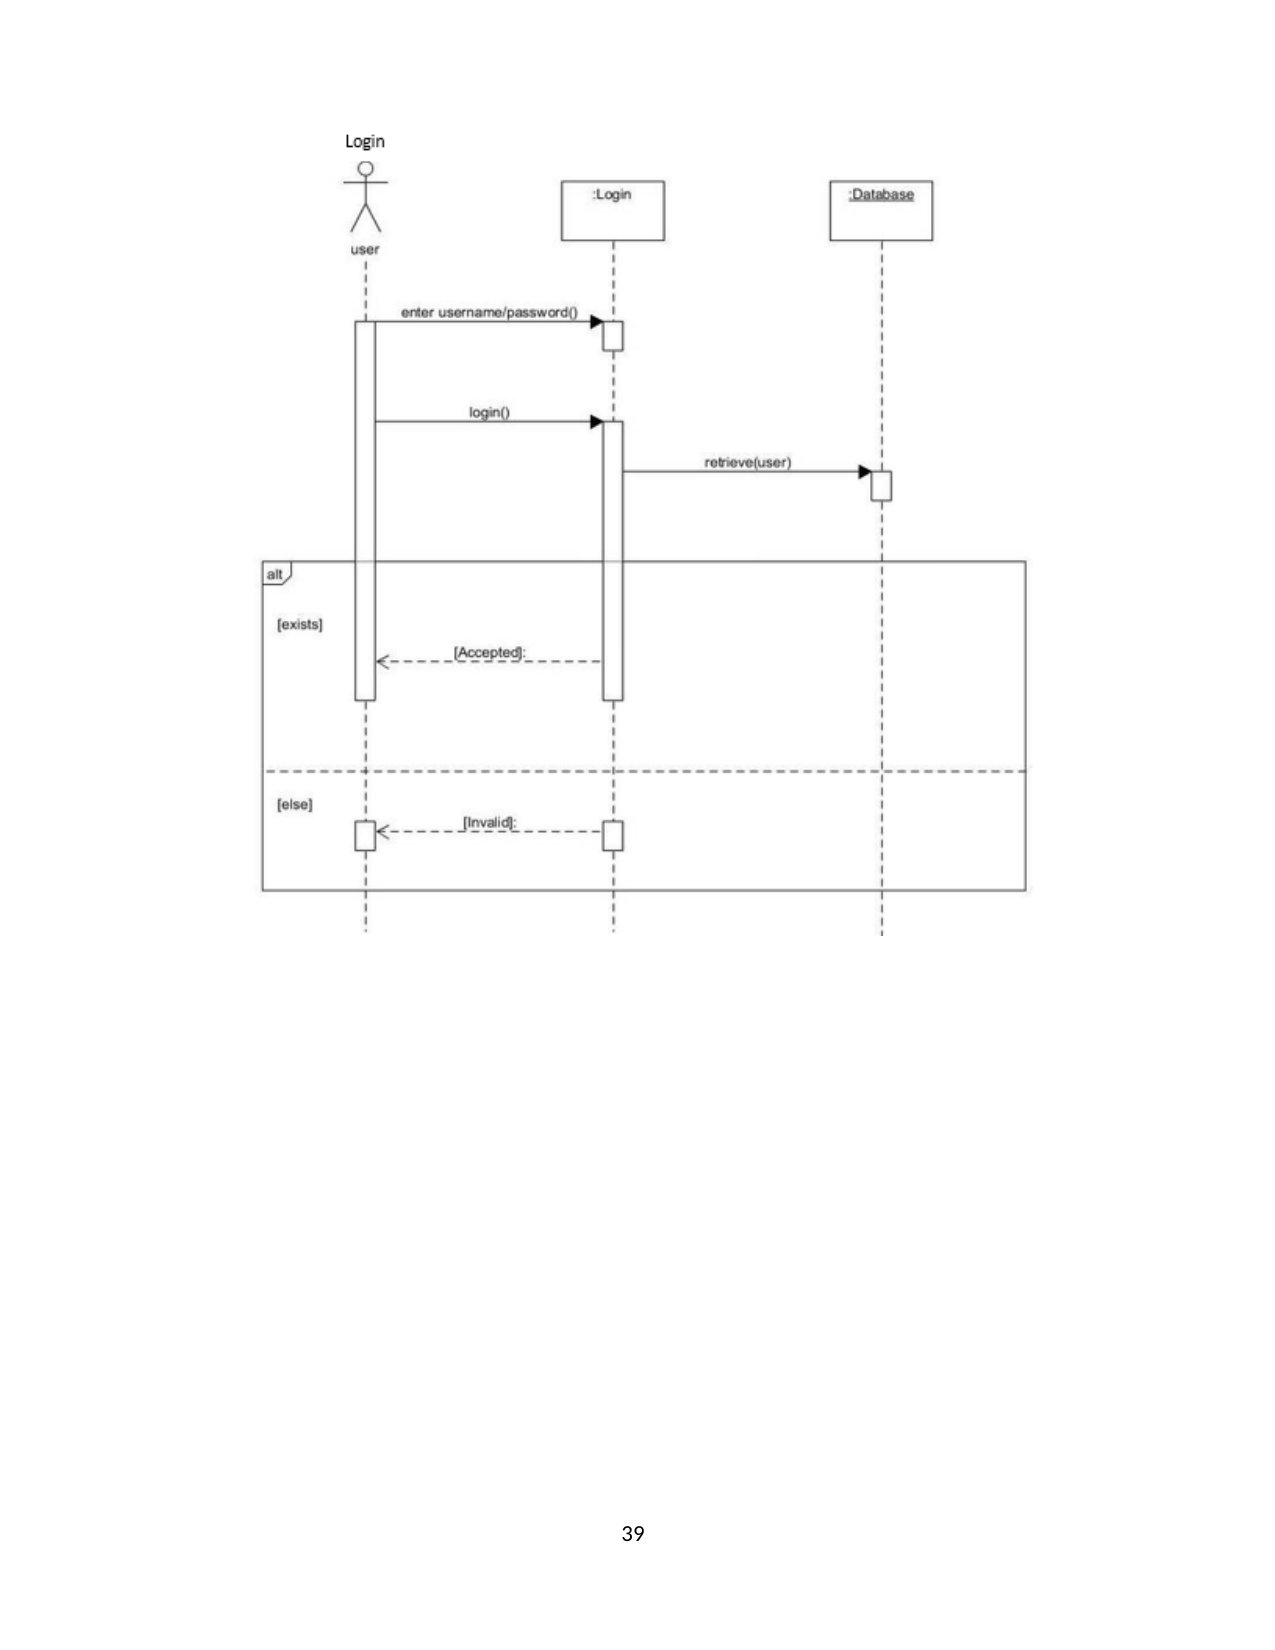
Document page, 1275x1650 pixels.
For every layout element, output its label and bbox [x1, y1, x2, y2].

picture [164, 100, 1102, 936]
